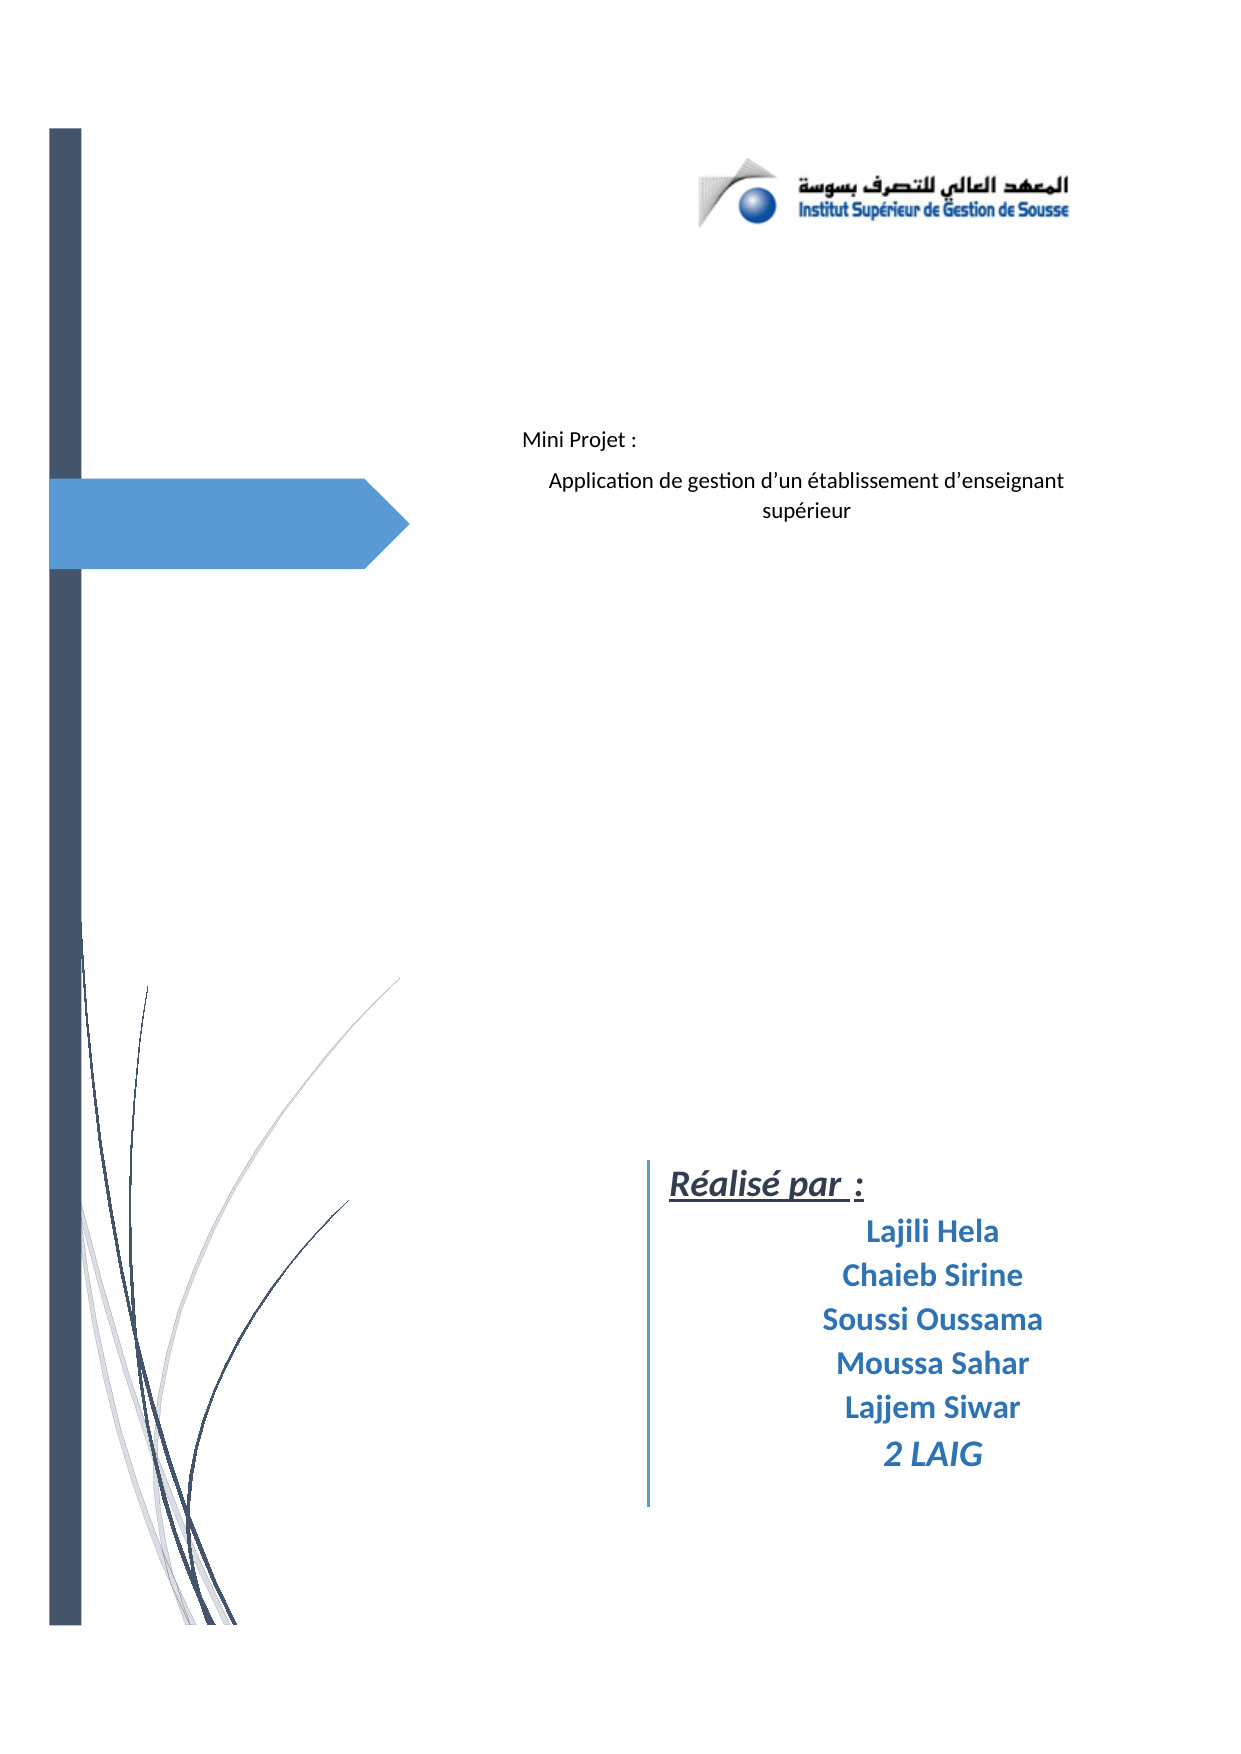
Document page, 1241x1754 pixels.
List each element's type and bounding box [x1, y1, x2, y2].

picture [671, 147, 1093, 238]
